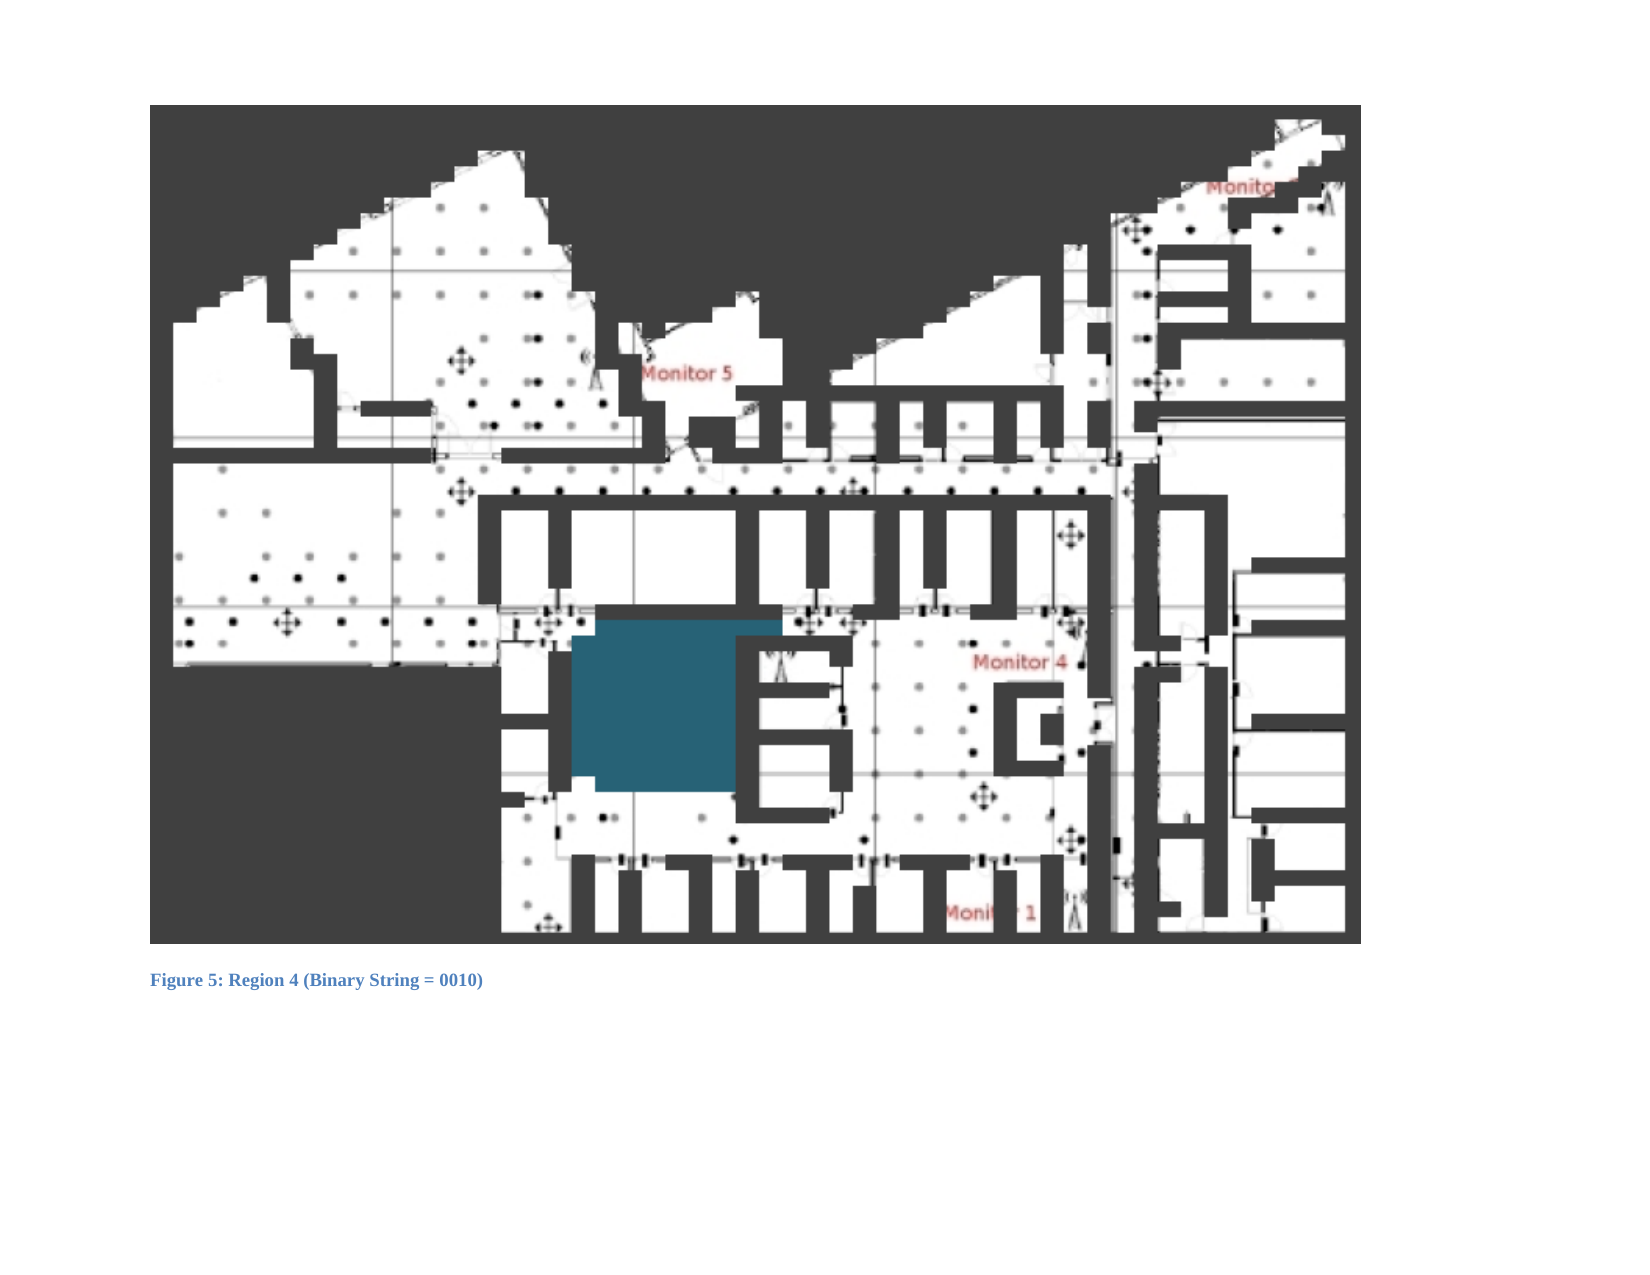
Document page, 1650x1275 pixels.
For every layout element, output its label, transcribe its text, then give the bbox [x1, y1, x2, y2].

picture [150, 105, 1361, 944]
text Figure : Region 4 (Binary String = 0010) [150, 969, 1500, 991]
